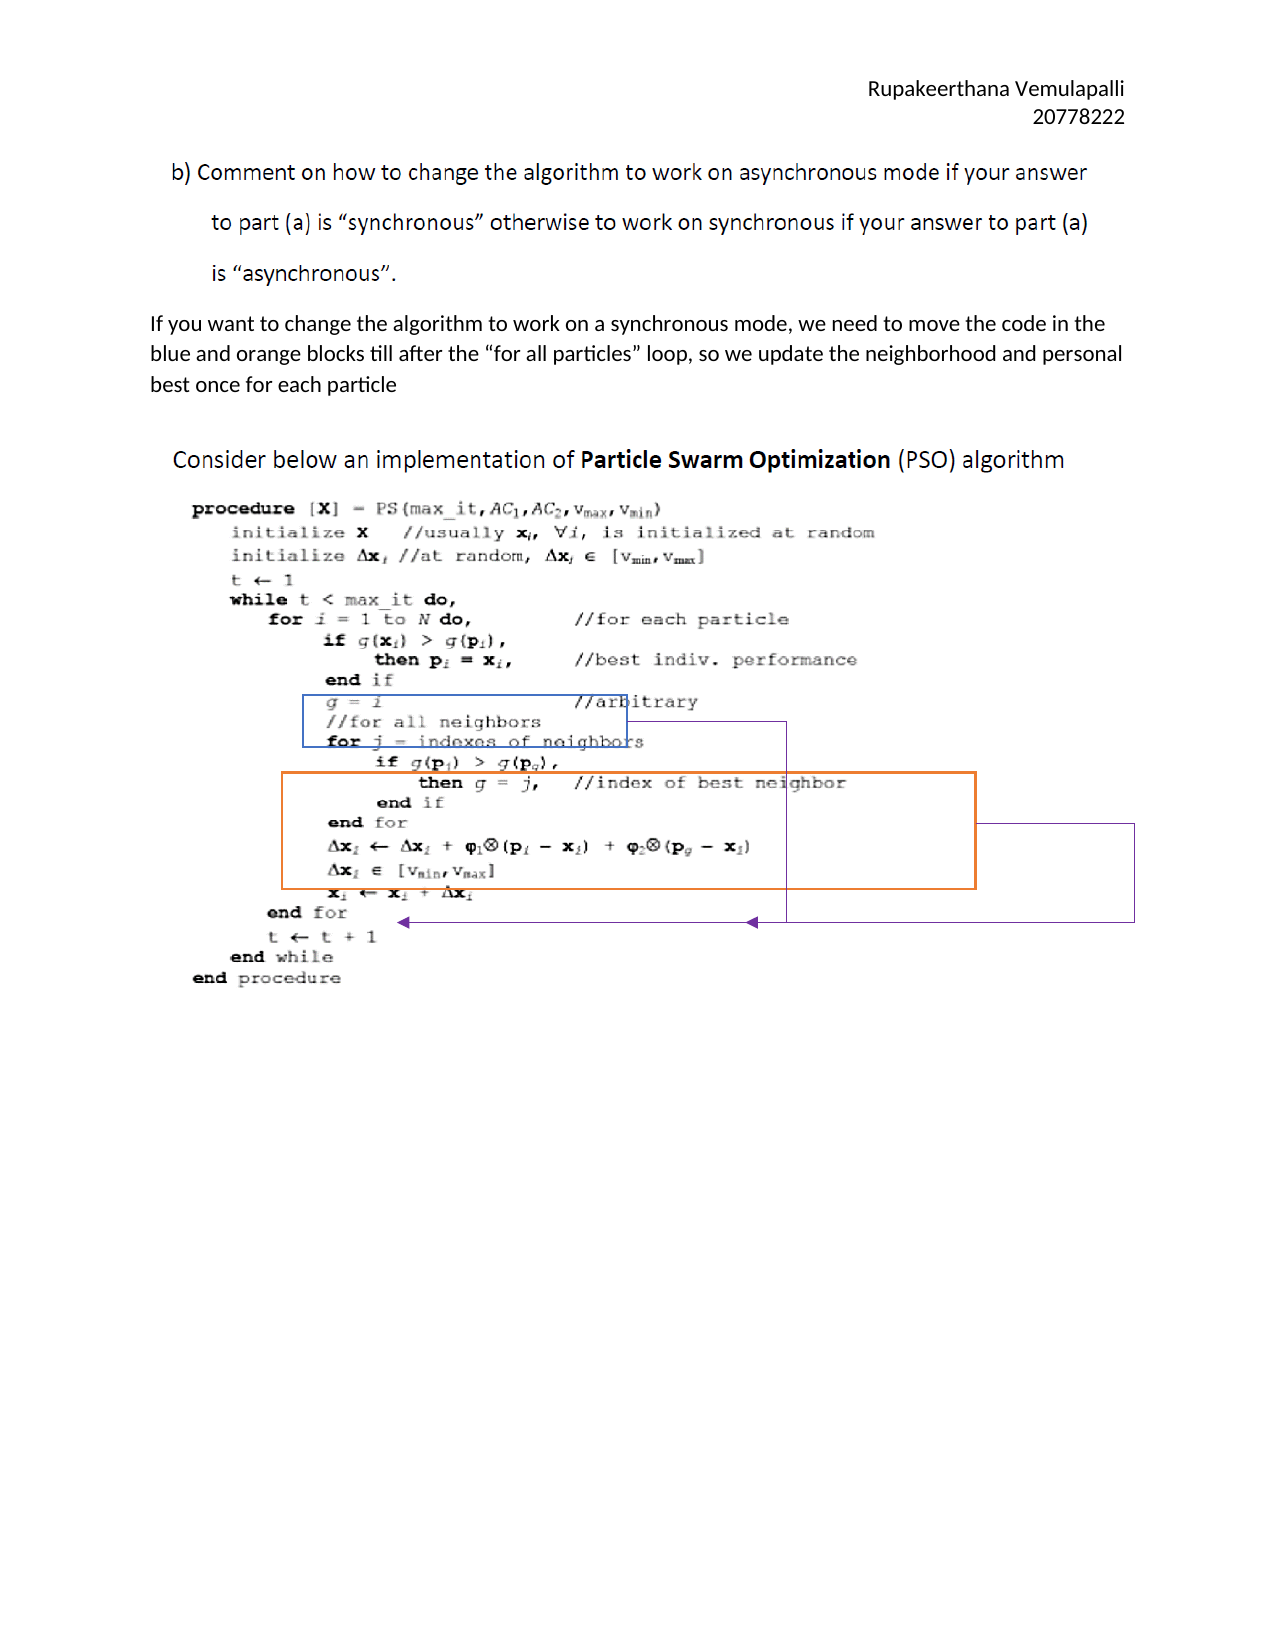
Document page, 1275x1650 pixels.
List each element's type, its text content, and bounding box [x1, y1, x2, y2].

picture [283, 774, 786, 888]
picture [150, 416, 1125, 1000]
text If you want to change the algorithm to work on a synchronous mode, we need to move the code in the blue and orange blocks till after the “for all particles” loop, so we update the neighborhood and personal best once for each particle [150, 309, 1125, 398]
picture [304, 696, 626, 746]
picture [787, 824, 1125, 922]
picture [787, 774, 974, 888]
picture [150, 150, 1125, 291]
